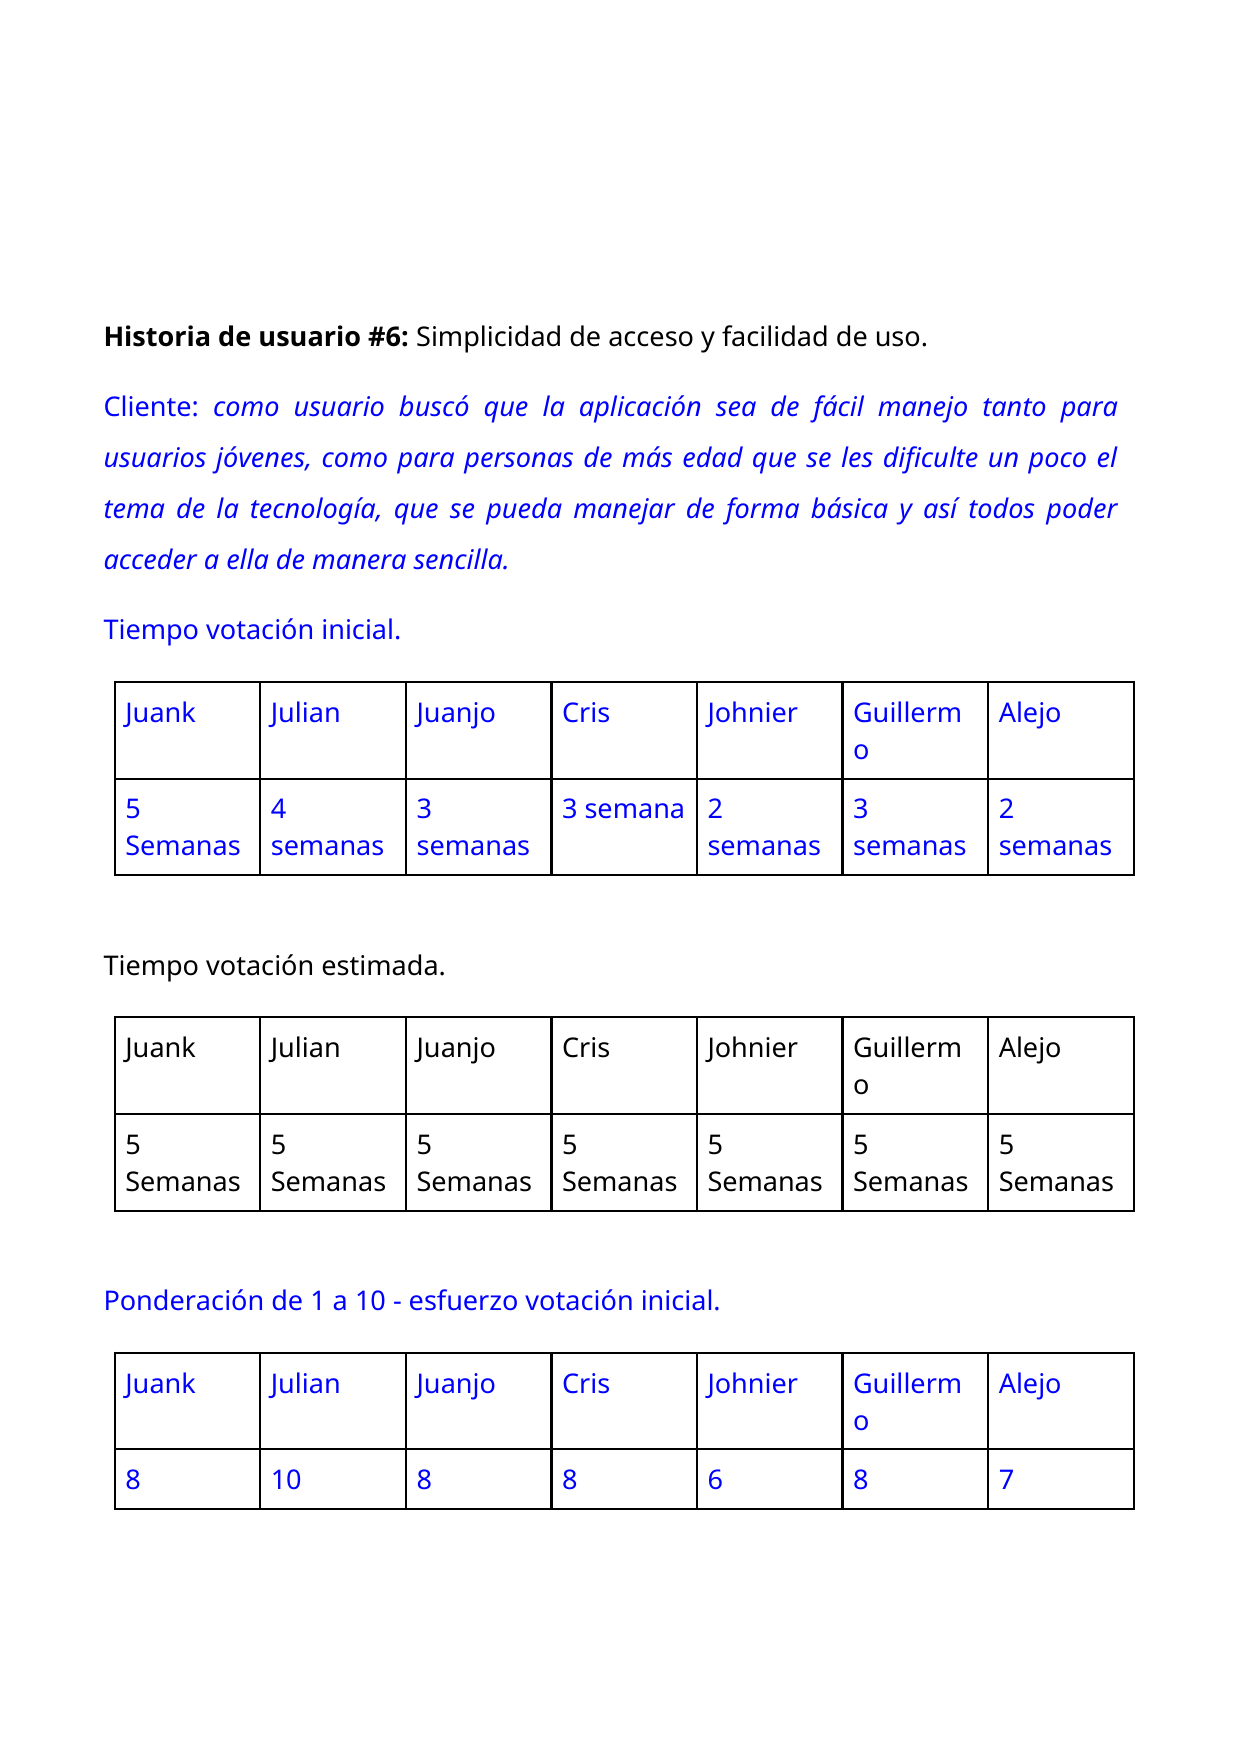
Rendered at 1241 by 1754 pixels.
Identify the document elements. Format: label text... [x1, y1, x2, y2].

table_header Juanjo [407, 1354, 550, 1448]
table_header Julian [261, 1354, 405, 1448]
table_cell 3 semana [553, 780, 696, 874]
text Ponderación de 1 a 10 - esfuerzo votación inicial. [103, 1282, 1122, 1318]
table_cell 5 Semanas [261, 1115, 405, 1209]
table_header Johnier [698, 1354, 841, 1448]
text Tiempo votación estimada. [103, 946, 1122, 983]
table_cell 5 Semanas [407, 1115, 550, 1209]
table_header Cris [553, 1354, 696, 1448]
table_header Juanjo [407, 683, 550, 777]
table_cell 2 semanas [698, 780, 841, 874]
table_header Guillermo [844, 1018, 987, 1113]
table_header Julian [261, 1018, 405, 1113]
table_cell 3 semanas [407, 780, 550, 874]
table_cell 8 [553, 1450, 696, 1508]
table_header Cris [553, 1018, 696, 1113]
table_cell 4 semanas [261, 780, 405, 874]
table_header Julian [261, 683, 405, 777]
table_header Guillermo [844, 683, 987, 777]
table_cell 5 Semanas [844, 1115, 987, 1209]
table_cell 5 Semanas [698, 1115, 841, 1209]
text Cliente: como usuario buscó que la aplicación sea de fácil manejo tanto para usuarios jóvenes, como para personas de más edad que se les dificulte un poco el tema de la tecnología, que se pueda manejar de forma básica y así todos poder acceder a ella de manera sencilla. [103, 387, 1122, 578]
table_header Cris [553, 683, 696, 777]
table_cell 5 Semanas [116, 780, 259, 874]
table_cell 8 [844, 1450, 987, 1508]
table_header Alejo [989, 683, 1133, 777]
text Tiempo votación inicial. [103, 611, 1122, 648]
table_header Alejo [989, 1354, 1133, 1448]
table_header Guillermo [844, 1354, 987, 1448]
table_header Juanjo [407, 1018, 550, 1113]
table_header Alejo [989, 1018, 1133, 1113]
table_cell 3 semanas [844, 780, 987, 874]
table_header Juank [116, 1018, 259, 1113]
table_cell 10 [261, 1450, 405, 1508]
table_header Juank [116, 683, 259, 777]
table_cell 5 Semanas [553, 1115, 696, 1209]
table_header Juank [116, 1354, 259, 1448]
table_cell 8 [116, 1450, 259, 1508]
table_cell 5 Semanas [989, 1115, 1133, 1209]
table_cell 5 Semanas [116, 1115, 259, 1209]
table_header Johnier [698, 1018, 841, 1113]
table_cell 2 semanas [989, 780, 1133, 874]
table_header Johnier [698, 683, 841, 777]
table_cell 8 [407, 1450, 550, 1508]
table_cell 7 [989, 1450, 1133, 1508]
table_cell 6 [698, 1450, 841, 1508]
text Historia de usuario #6: Simplicidad de acceso y facilidad de uso. [103, 317, 1122, 354]
